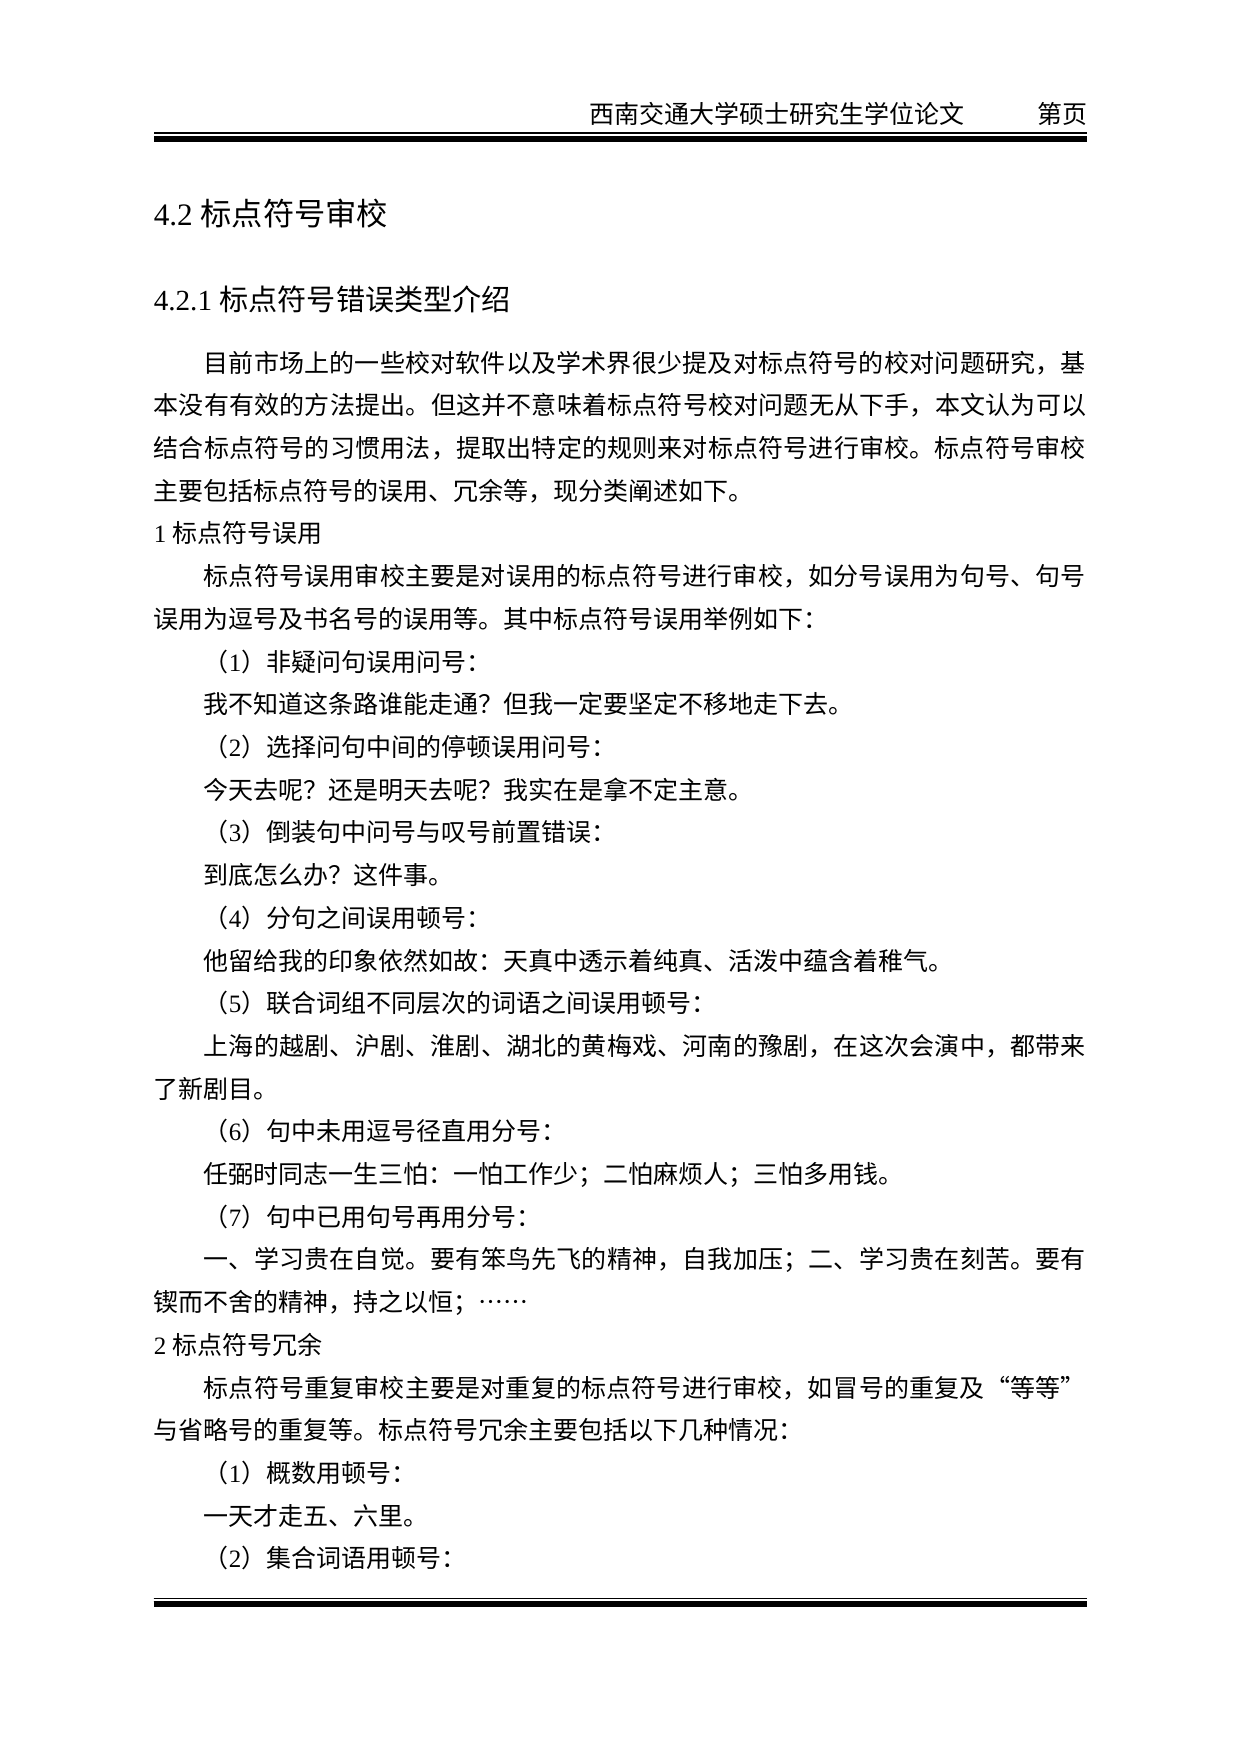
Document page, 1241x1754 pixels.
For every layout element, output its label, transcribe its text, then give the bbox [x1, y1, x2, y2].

text 标点符号误用审校主要是对误用的标点符号进行审校，如分号误用为句号、句号误用为逗号及书名号的误用等。其中标点符号误用举例如下： [153, 553, 1087, 639]
text （6）句中未用逗号径直用分号： [153, 1109, 1087, 1151]
text （1）非疑问句误用问号： [153, 639, 1087, 682]
subtitle 4.2 标点符号审校 [153, 169, 1087, 254]
text （3）倒装句中问号与叹号前置错误： [153, 810, 1087, 852]
text 标点符号重复审校主要是对重复的标点符号进行审校，如冒号的重复及“等等”与省略号的重复等。标点符号冗余主要包括以下几种情况： [153, 1365, 1087, 1450]
text 今天去呢？还是明天去呢？我实在是拿不定主意。 [153, 767, 1087, 810]
text 1 标点符号误用 [153, 511, 1087, 553]
text 上海的越剧、沪剧、淮剧、湖北的黄梅戏、河南的豫剧，在这次会演中，都带来了新剧目。 [153, 1023, 1087, 1109]
text 目前市场上的一些校对软件以及学术界很少提及对标点符号的校对问题研究，基本没有有效的方法提出。但这并不意味着标点符号校对问题无从下手，本文认为可以结合标点符号的习惯用法，提取出特定的规则来对标点符号进行审校。标点符号审校主要包括标点符号的误用、冗余等，现分类阐述如下。 [153, 340, 1087, 511]
text 一天才走五、六里。 [153, 1493, 1087, 1536]
text （2）集合词语用顿号： [153, 1536, 1087, 1578]
text （5）联合词组不同层次的词语之间误用顿号： [153, 981, 1087, 1023]
text （7）句中已用句号再用分号： [153, 1194, 1087, 1237]
text 我不知道这条路谁能走通？但我一定要坚定不移地走下去。 [153, 682, 1087, 724]
text 一、学习贵在自觉。要有笨鸟先飞的精神，自我加压；二、学习贵在刻苦。要有锲而不舍的精神，持之以恒；…… [153, 1237, 1087, 1322]
subtitle 4.2.1 标点符号错误类型介绍 [153, 276, 1087, 318]
text 到底怎么办？这件事。 [153, 852, 1087, 895]
text 任弼时同志一生三怕：一怕工作少；二怕麻烦人；三怕多用钱。 [153, 1151, 1087, 1194]
text 2 标点符号冗余 [153, 1322, 1087, 1365]
text （4）分句之间误用顿号： [153, 895, 1087, 938]
text （2）选择问句中间的停顿误用问号： [153, 724, 1087, 767]
text （1）概数用顿号： [153, 1450, 1087, 1493]
text 他留给我的印象依然如故：天真中透示着纯真、活泼中蕴含着稚气。 [153, 938, 1087, 981]
